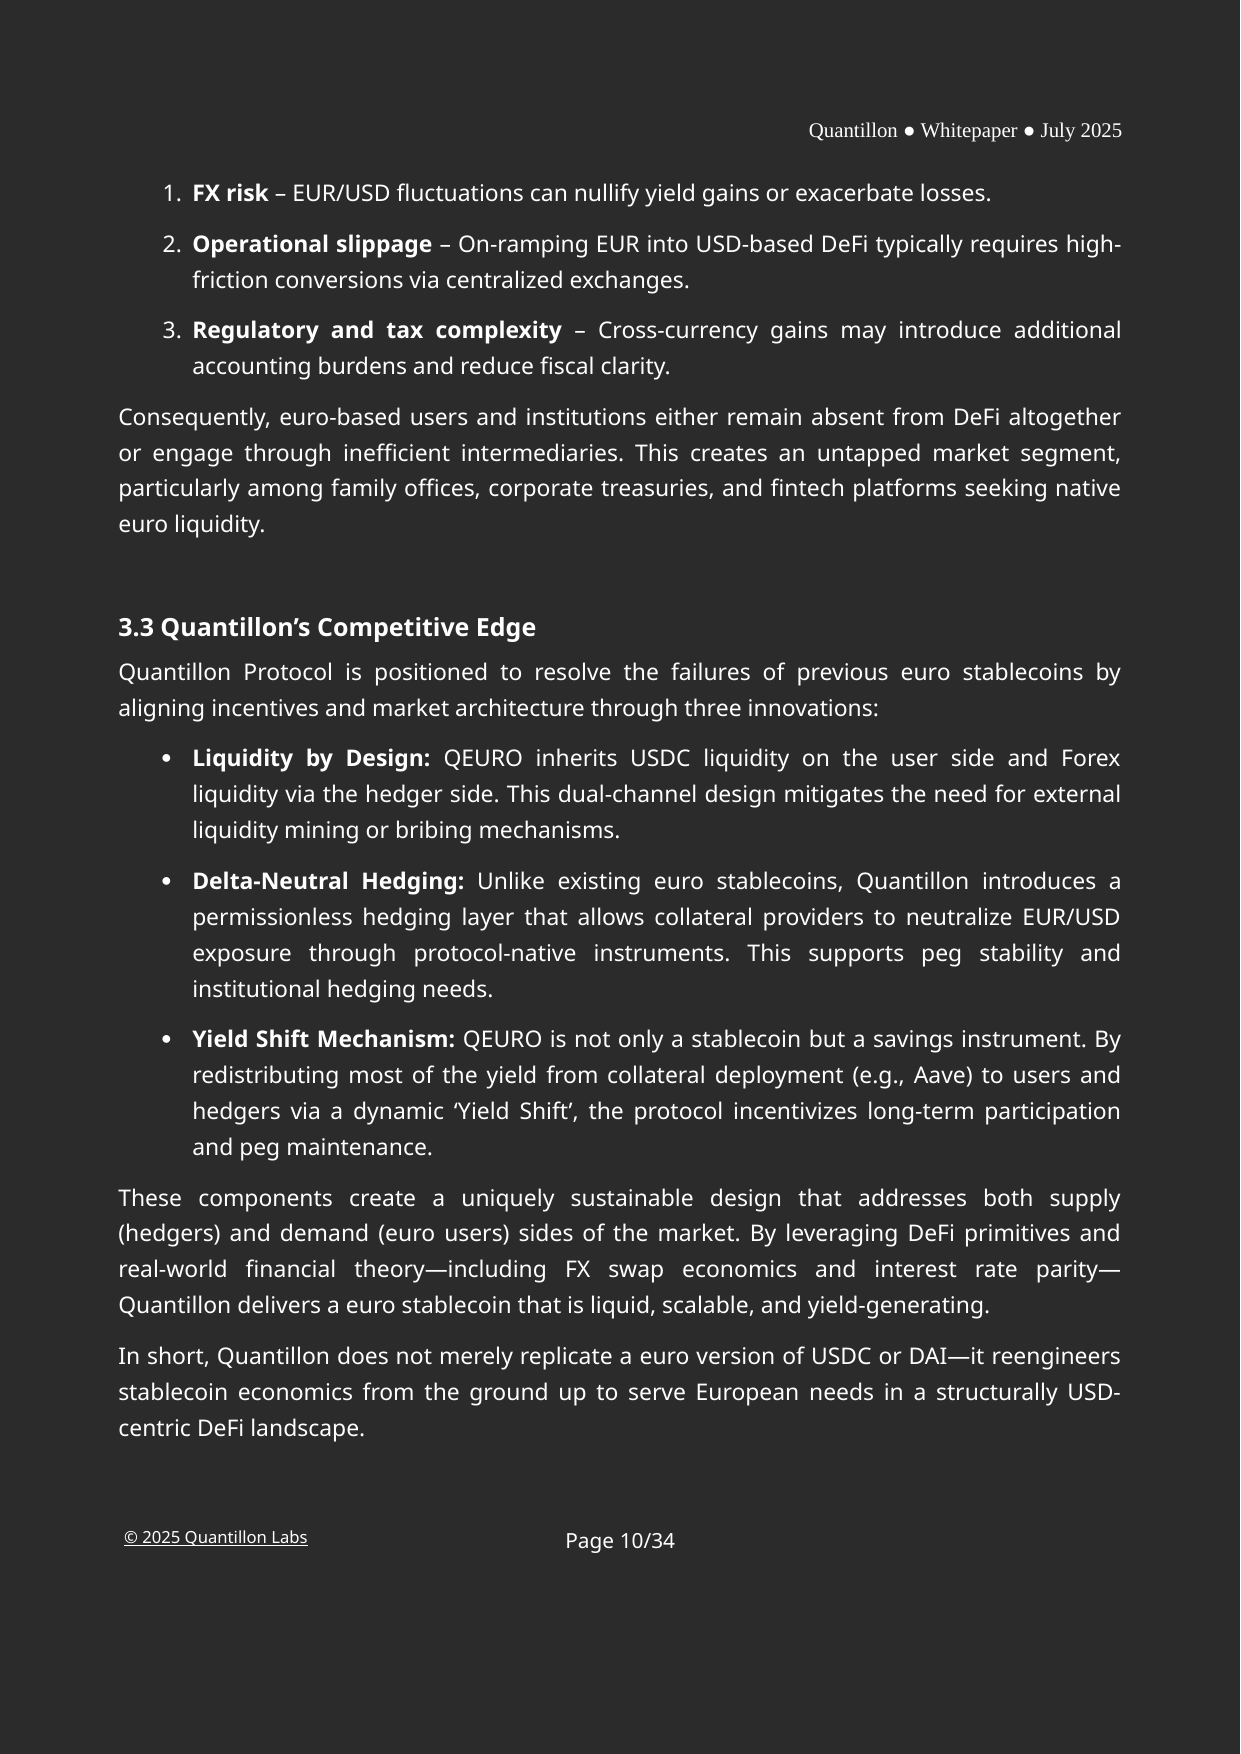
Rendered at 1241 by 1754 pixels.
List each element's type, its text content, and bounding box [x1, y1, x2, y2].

list Regulatory and tax complexity – Cross-currency gains may introduce additional accounting burdens and reduce fiscal clarity. [162, 314, 1122, 381]
text Quantillon Protocol is positioned to resolve the failures of previous euro stablecoins by aligning incentives and market architecture through three innovations: [118, 656, 1122, 723]
subtitle 3.3 Quantillon’s Competitive Edge [118, 609, 1122, 643]
text These components create a uniquely sustainable design that addresses both supply (hedgers) and demand (euro users) sides of the market. By leveraging DeFi primitives and real-world financial theory—including FX swap economics and interest rate parity—Quantillon delivers a euro stablecoin that is liquid, scalable, and yield-generating. [118, 1181, 1122, 1321]
list Yield Shift Mechanism: QEURO is not only a stablecoin but a savings instrument. By redistributing most of the yield from collateral deployment (e.g., Aave) to users and hedgers via a dynamic ‘Yield Shift’, the protocol incentivizes long-term participation and peg maintenance. [162, 1023, 1122, 1162]
text Consequently, euro-based users and institutions either remain absent from DeFi altogether or engage through inefficient intermediaries. This creates an untapped market segment, particularly among family offices, corporate treasuries, and fintech platforms seeking native euro liquidity. [118, 401, 1122, 539]
list Liquidity by Design: QEURO inherits USDC liquidity on the user side and Forex liquidity via the hedger side. This dual-channel design mitigates the need for external liquidity mining or bribing mechanisms. [162, 742, 1122, 846]
list Operational slippage – On-ramping EUR into USD-based DeFi typically requires high-friction conversions via centralized exchanges. [162, 228, 1122, 295]
text In short, Quantillon does not merely replicate a euro version of USDC or DAI—it reengineers stablecoin economics from the ground up to serve European needs in a structurally USD-centric DeFi landscape. [118, 1340, 1122, 1443]
list Delta-Neutral Hedging: Unlike existing euro stablecoins, Quantillon introduces a permissionless hedging layer that allows collateral providers to neutralize EUR/USD exposure through protocol-native instruments. This supports peg stability and institutional hedging needs. [162, 865, 1122, 1004]
list FX risk – EUR/USD fluctuations can nullify yield gains or exacerbate losses. [162, 177, 1122, 208]
